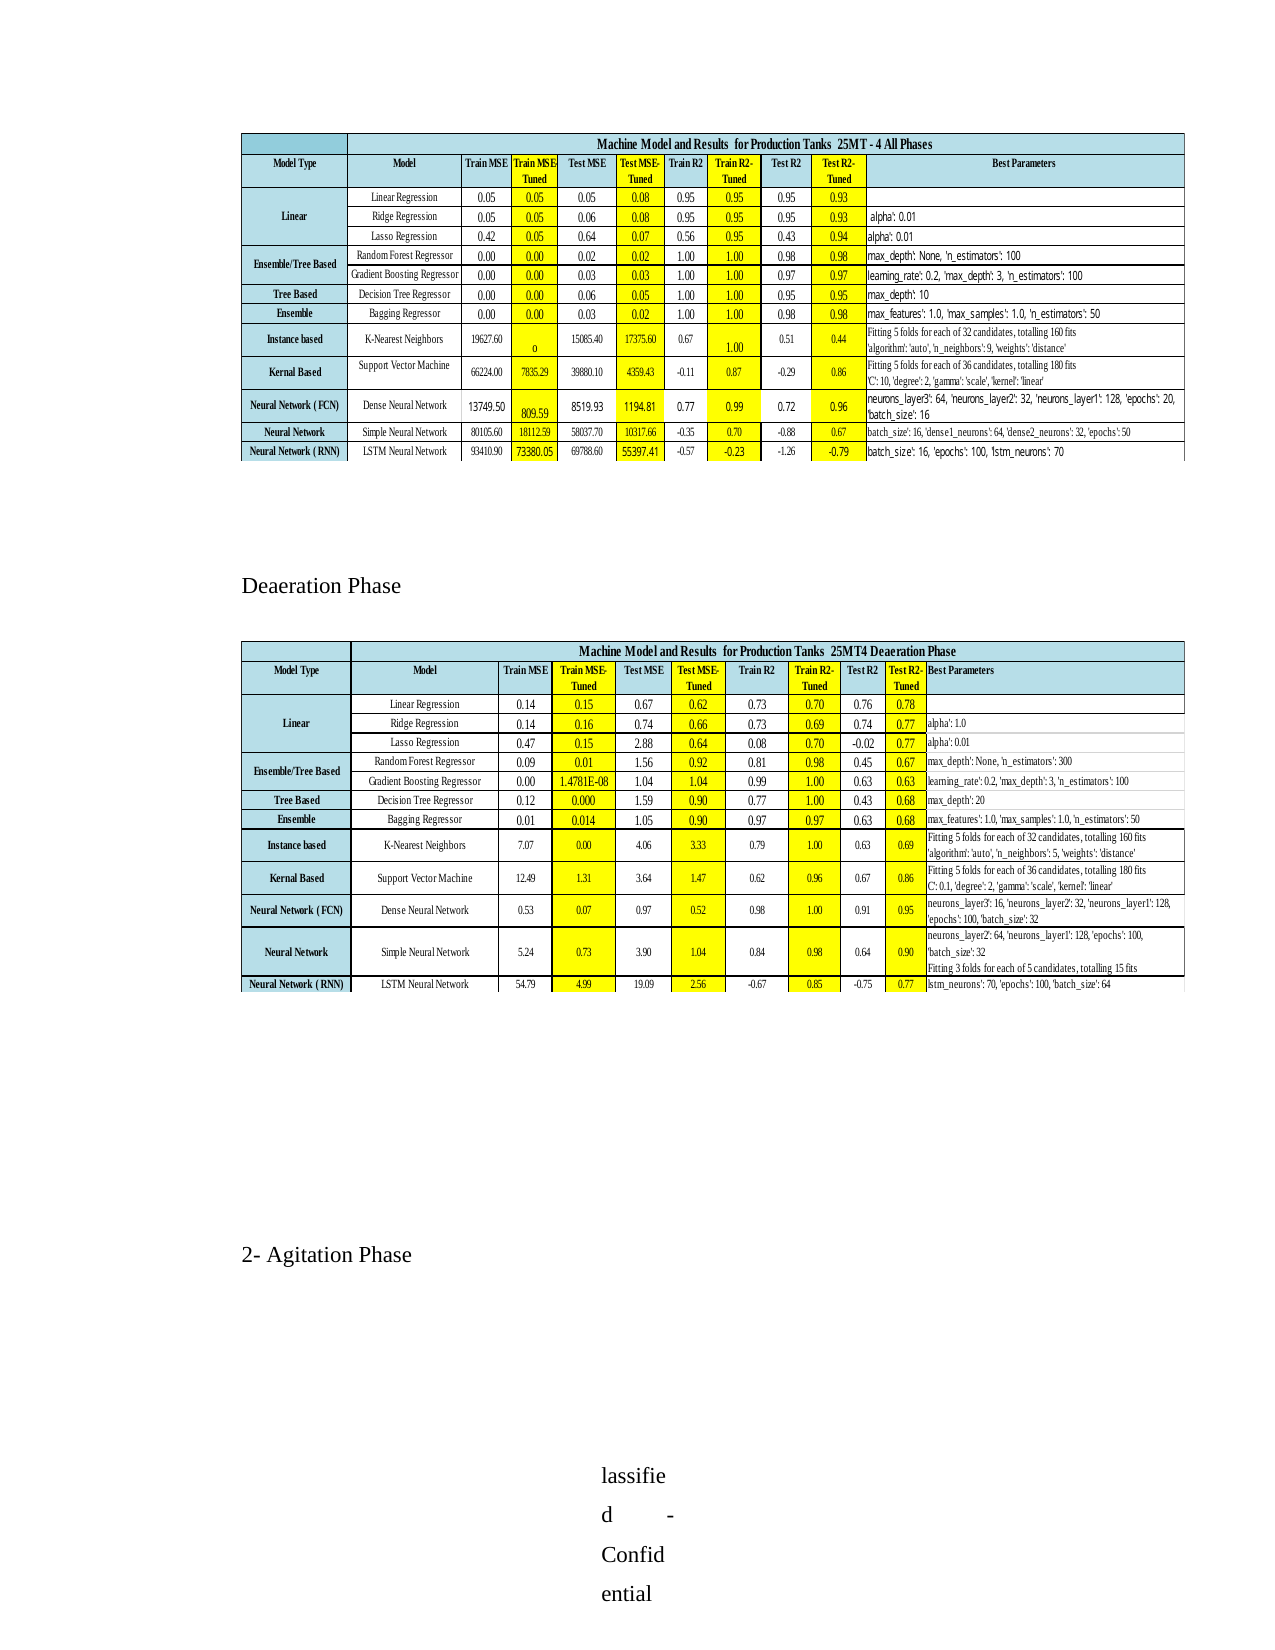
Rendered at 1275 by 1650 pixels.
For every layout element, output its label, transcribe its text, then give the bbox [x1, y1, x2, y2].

text 2- Agitation Phase [166, 1241, 1110, 1267]
text Deaeration Phase [166, 573, 1110, 599]
